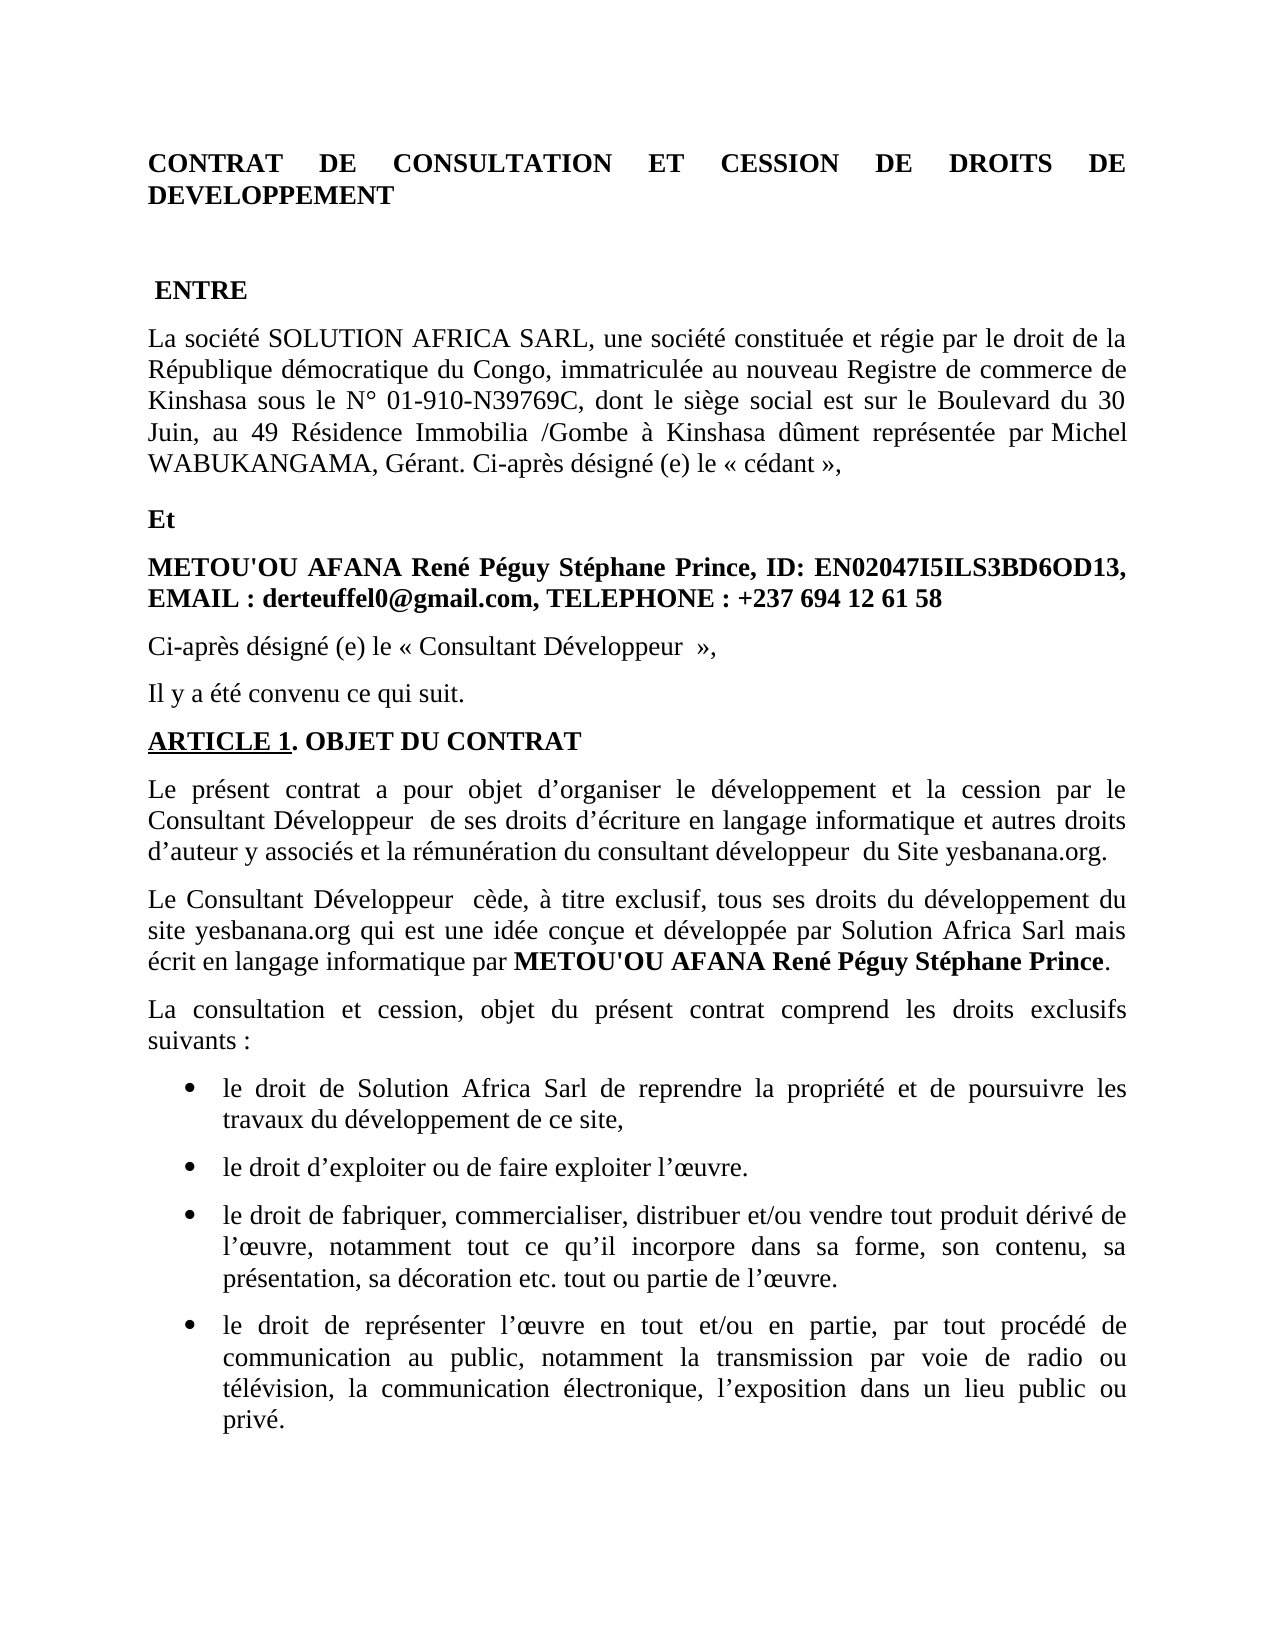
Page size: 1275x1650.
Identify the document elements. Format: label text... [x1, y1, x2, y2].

list le droit de représenter l’œuvre en tout et/ou en partie, par tout procédé de communication au public, notamment la transmission par voie de radio ou télévision, la communication électronique, l’exposition dans un lieu public ou privé. [185, 1309, 1127, 1434]
text METOU'OU AFANA René Péguy Stéphane Prince, ID: EN02047I5ILS3BD6OD13, EMAIL : derteuffel0@gmail.com, TELEPHONE : +237 694 12 61 58 [148, 551, 1127, 613]
list le droit de fabriquer, commercialiser, distribuer et/ou vendre tout produit dérivé de l’œuvre, notamment tout ce qu’il incorpore dans sa forme, son contenu, sa présentation, sa décoration etc. tout ou partie de l’œuvre. [185, 1199, 1127, 1293]
text ARTICLE 1. OBJET DU CONTRAT [148, 725, 1127, 756]
text ENTRE [148, 274, 1127, 306]
text La société SOLUTION AFRICA SARL, une société constituée et régie par le droit de la République démocratique du Congo, immatriculée au nouveau Registre de commerce de Kinshasa sous le N° 01-910-N39769C, dont le siège social est sur le Boulevard du 30 Juin, au 49 Résidence Immobilia /Gombe à Kinshasa dûment représentée par Michel WABUKANGAMA, Gérant. Ci-après désigné (e) le « cédant », [148, 322, 1127, 478]
text Ci-après désigné (e) le « Consultant Développeur », [148, 630, 1127, 661]
text Il y a été convenu ce qui suit. [148, 677, 1127, 709]
text CONTRAT DE CONSULTATION ET CESSION DE DROITS DE DEVELOPPEMENT [148, 148, 1127, 210]
text Et [148, 503, 1127, 534]
list le droit d’exploiter ou de faire exploiter l’œuvre. [185, 1151, 1127, 1183]
list le droit de Solution Africa Sarl de reprendre la propriété et de poursuivre les travaux du développement de ce site, [185, 1072, 1127, 1135]
text Le Consultant Développeur cède, à titre exclusif, tous ses droits du développement du site yesbanana.org qui est une idée conçue et développée par Solution Africa Sarl mais écrit en langage informatique par METOU'OU AFANA René Péguy Stéphane Prince. [148, 883, 1127, 977]
text Le présent contrat a pour objet d’organiser le développement et la cession par le Consultant Développeur de ses droits d’écriture en langage informatique et autres droits d’auteur y associés et la rémunération du consultant développeur du Site yesbanana.org. [148, 773, 1127, 867]
text La consultation et cession, objet du présent contrat comprend les droits exclusifs suivants : [148, 993, 1127, 1056]
